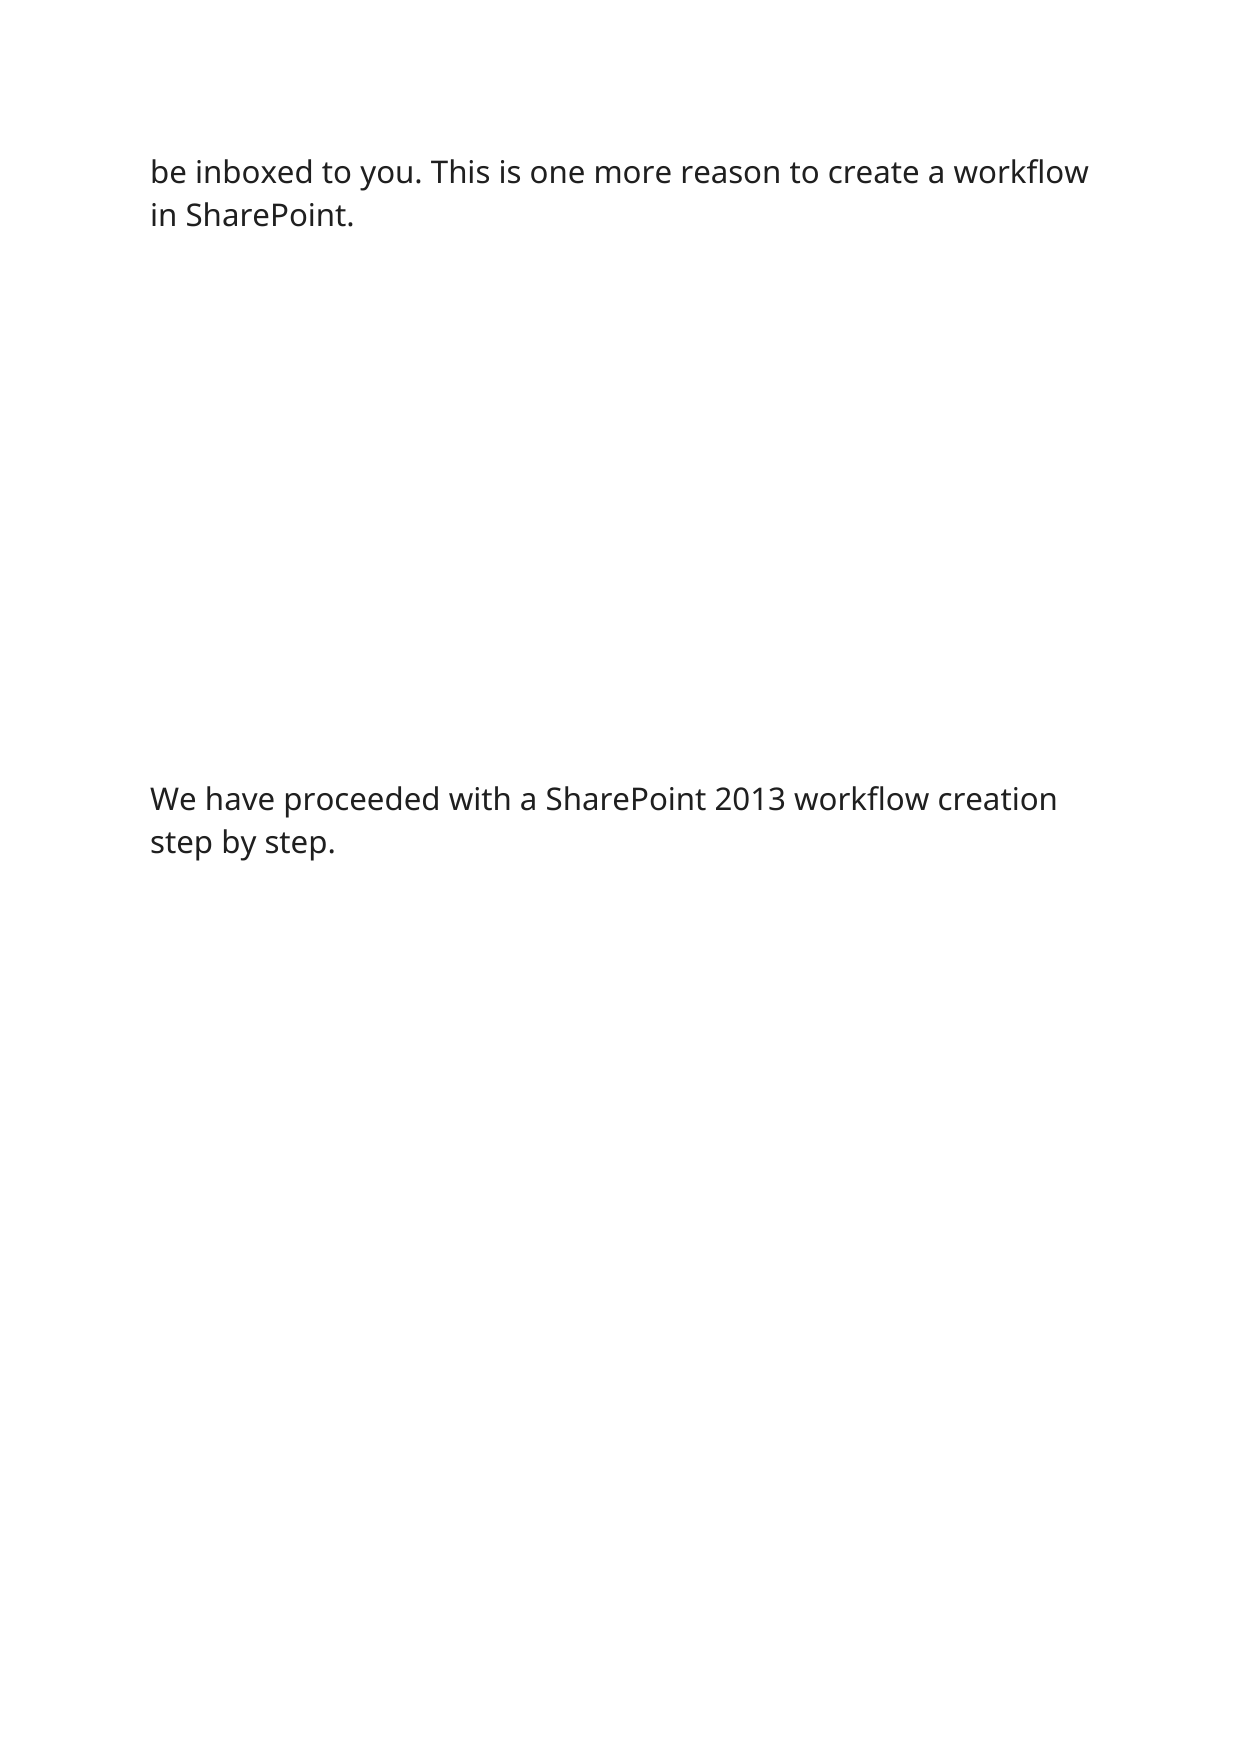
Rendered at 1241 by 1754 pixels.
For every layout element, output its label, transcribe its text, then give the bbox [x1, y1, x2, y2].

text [150, 150, 1090, 235]
text We have proceeded with a SharePoint 2013 workflow creation step by step. [150, 777, 1090, 862]
